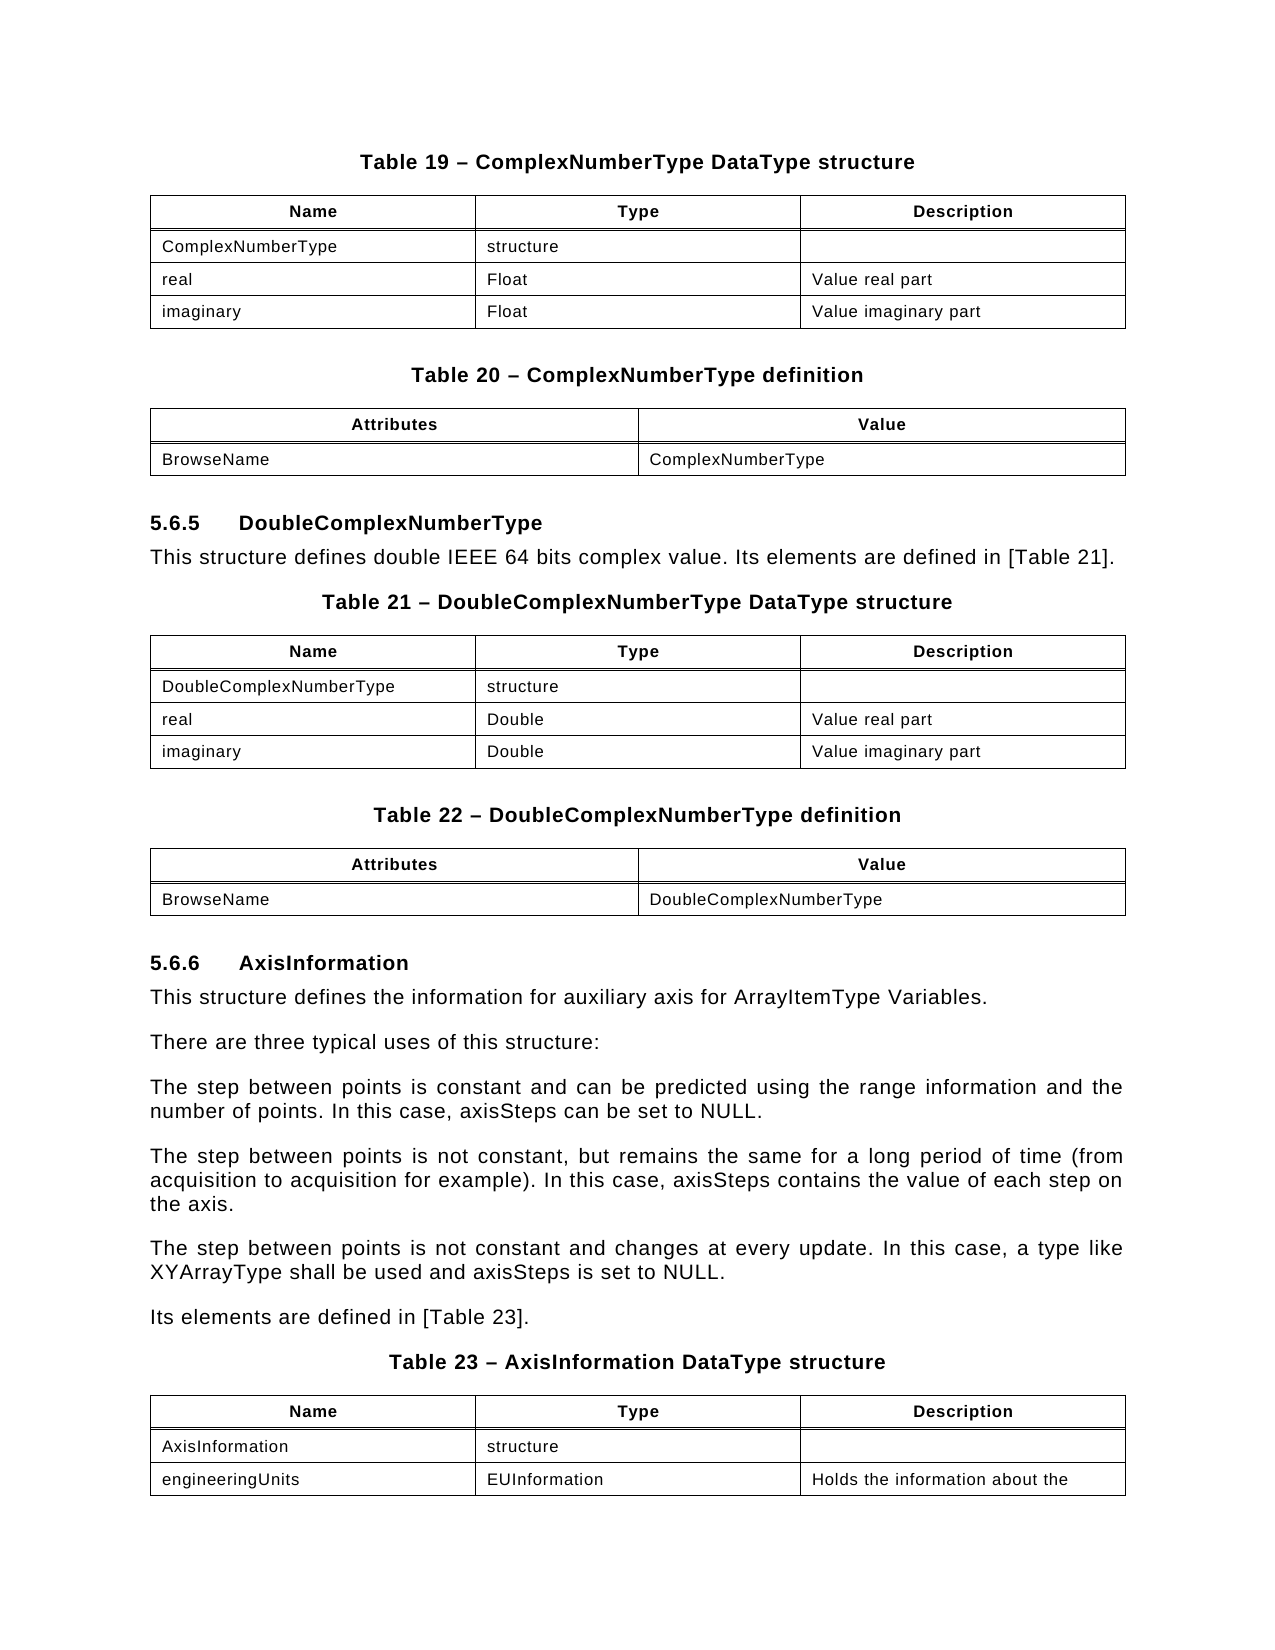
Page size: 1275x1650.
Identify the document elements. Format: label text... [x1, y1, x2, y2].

table_header Description [801, 196, 1125, 227]
table_cell DoubleComplexNumberType [639, 884, 1125, 915]
table_header Value [639, 409, 1125, 441]
table_cell [801, 671, 1125, 702]
table_header Type [476, 1396, 800, 1427]
table_cell ComplexNumberType [639, 444, 1125, 475]
title Table 19 – ComplexNumberType DataType structure [150, 150, 1125, 174]
table_header Description [801, 1396, 1125, 1427]
table_cell Value real part [801, 263, 1125, 295]
table_cell Float [476, 263, 800, 295]
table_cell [801, 1463, 1125, 1495]
title Table 23 – AxisInformation DataType structure [150, 1350, 1125, 1374]
text Its elements are defined in [Table 23]. [150, 1305, 1125, 1329]
table_cell structure [476, 231, 800, 262]
text There are three typical uses of this structure: [150, 1030, 1125, 1054]
table_cell engineeringUnits [151, 1463, 475, 1495]
table_cell BrowseName [151, 444, 638, 475]
text The step between points is not constant and changes at every update. In this case, a type like XYArrayType shall be used and axisSteps is set to NULL. [150, 1236, 1125, 1284]
text This structure defines double IEEE 64 bits complex value. Its elements are defined in [Table 21]. [150, 545, 1125, 569]
table_header Name [151, 1396, 475, 1427]
text This structure defines the information for auxiliary axis for ArrayItemType Variables. [150, 985, 1125, 1009]
table_header Description [801, 636, 1125, 667]
table_header Value [639, 849, 1125, 881]
table_cell [801, 1430, 1125, 1462]
table_cell Double [476, 703, 800, 735]
table_cell Value imaginary part [801, 736, 1125, 768]
text The step between points is not constant, but remains the same for a long period of time (from acquisition to acquisition for example). In this case, axisSteps contains the value of each step on the axis. [150, 1143, 1125, 1215]
table_cell [801, 231, 1125, 262]
table_cell Double [476, 736, 800, 768]
table_cell structure [476, 671, 800, 702]
table_cell real [151, 703, 475, 735]
subtitle DoubleComplexNumberType [150, 511, 1125, 535]
title Table 22 – DoubleComplexNumberType definition [150, 803, 1125, 827]
table_cell Value imaginary part [801, 296, 1125, 328]
table_cell imaginary [151, 296, 475, 328]
table_header Attributes [151, 409, 638, 441]
table_cell BrowseName [151, 884, 638, 915]
table_cell Value real part [801, 703, 1125, 735]
table_cell DoubleComplexNumberType [151, 671, 475, 702]
table_cell Float [476, 296, 800, 328]
table_header Attributes [151, 849, 638, 881]
table_cell ComplexNumberType [151, 231, 475, 262]
table_header Name [151, 196, 475, 227]
title Table 21 – DoubleComplexNumberType DataType structure [150, 590, 1125, 614]
table_cell EUInformation [476, 1463, 800, 1495]
text The step between points is constant and can be predicted using the range information and the number of points. In this case, axisSteps can be set to NULL. [150, 1075, 1125, 1123]
table_cell imaginary [151, 736, 475, 768]
subtitle AxisInformation [150, 951, 1125, 975]
table_cell real [151, 263, 475, 295]
title Table 20 – ComplexNumberType definition [150, 363, 1125, 387]
table_header Type [476, 636, 800, 667]
table_cell structure [476, 1430, 800, 1462]
table_cell AxisInformation [151, 1430, 475, 1462]
table_header Type [476, 196, 800, 227]
table_header Name [151, 636, 475, 667]
